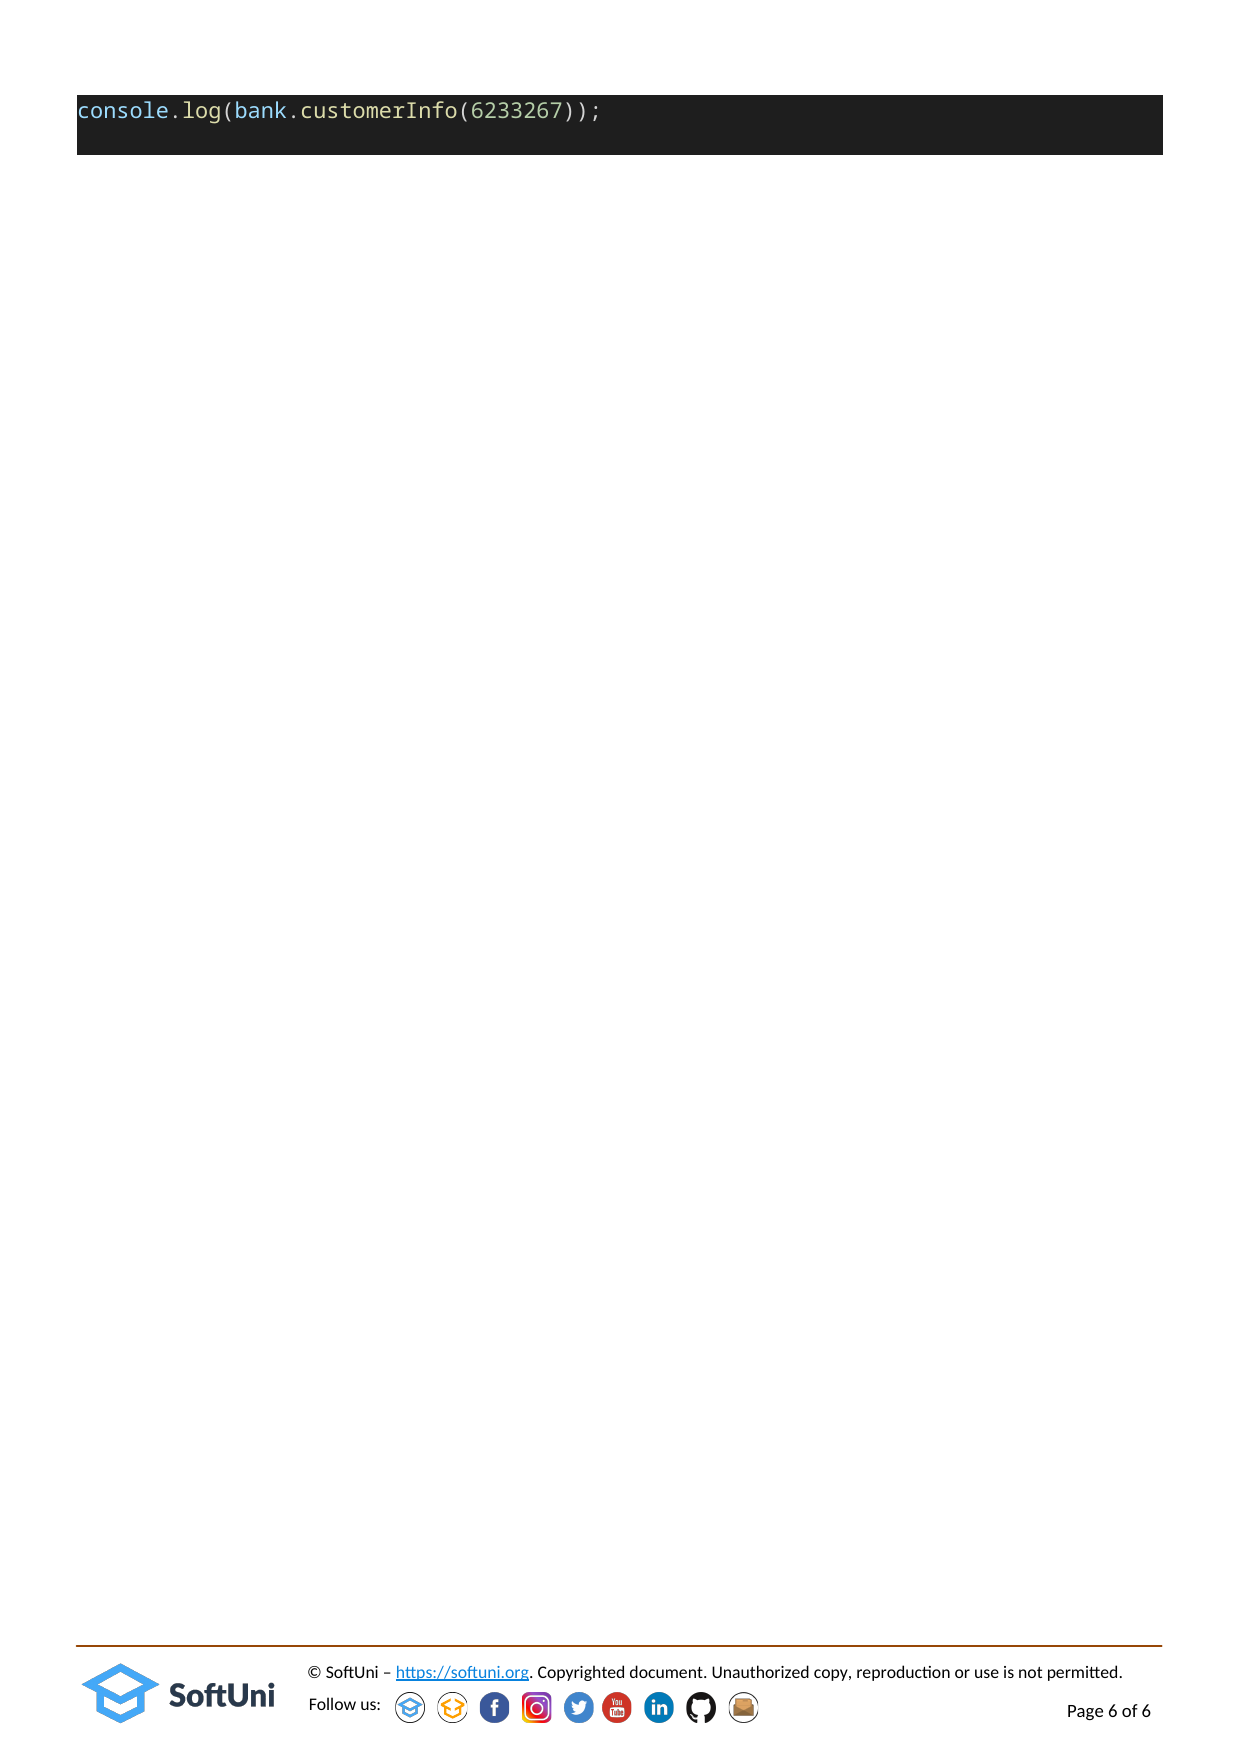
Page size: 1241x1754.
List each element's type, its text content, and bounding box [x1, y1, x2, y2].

picture [522, 1692, 552, 1723]
picture [665, 1692, 674, 1701]
picture [686, 1692, 716, 1723]
picture [665, 1714, 674, 1723]
picture [395, 1692, 425, 1723]
picture [728, 1692, 759, 1723]
picture [602, 1692, 632, 1723]
picture [564, 1692, 594, 1723]
picture [479, 1692, 510, 1723]
text console.log(bank.customerInfo(6233267)); [77, 95, 1163, 125]
picture [437, 1692, 468, 1723]
picture [644, 1692, 653, 1701]
picture [658, 1705, 667, 1714]
picture [644, 1714, 653, 1723]
picture [75, 1658, 281, 1729]
